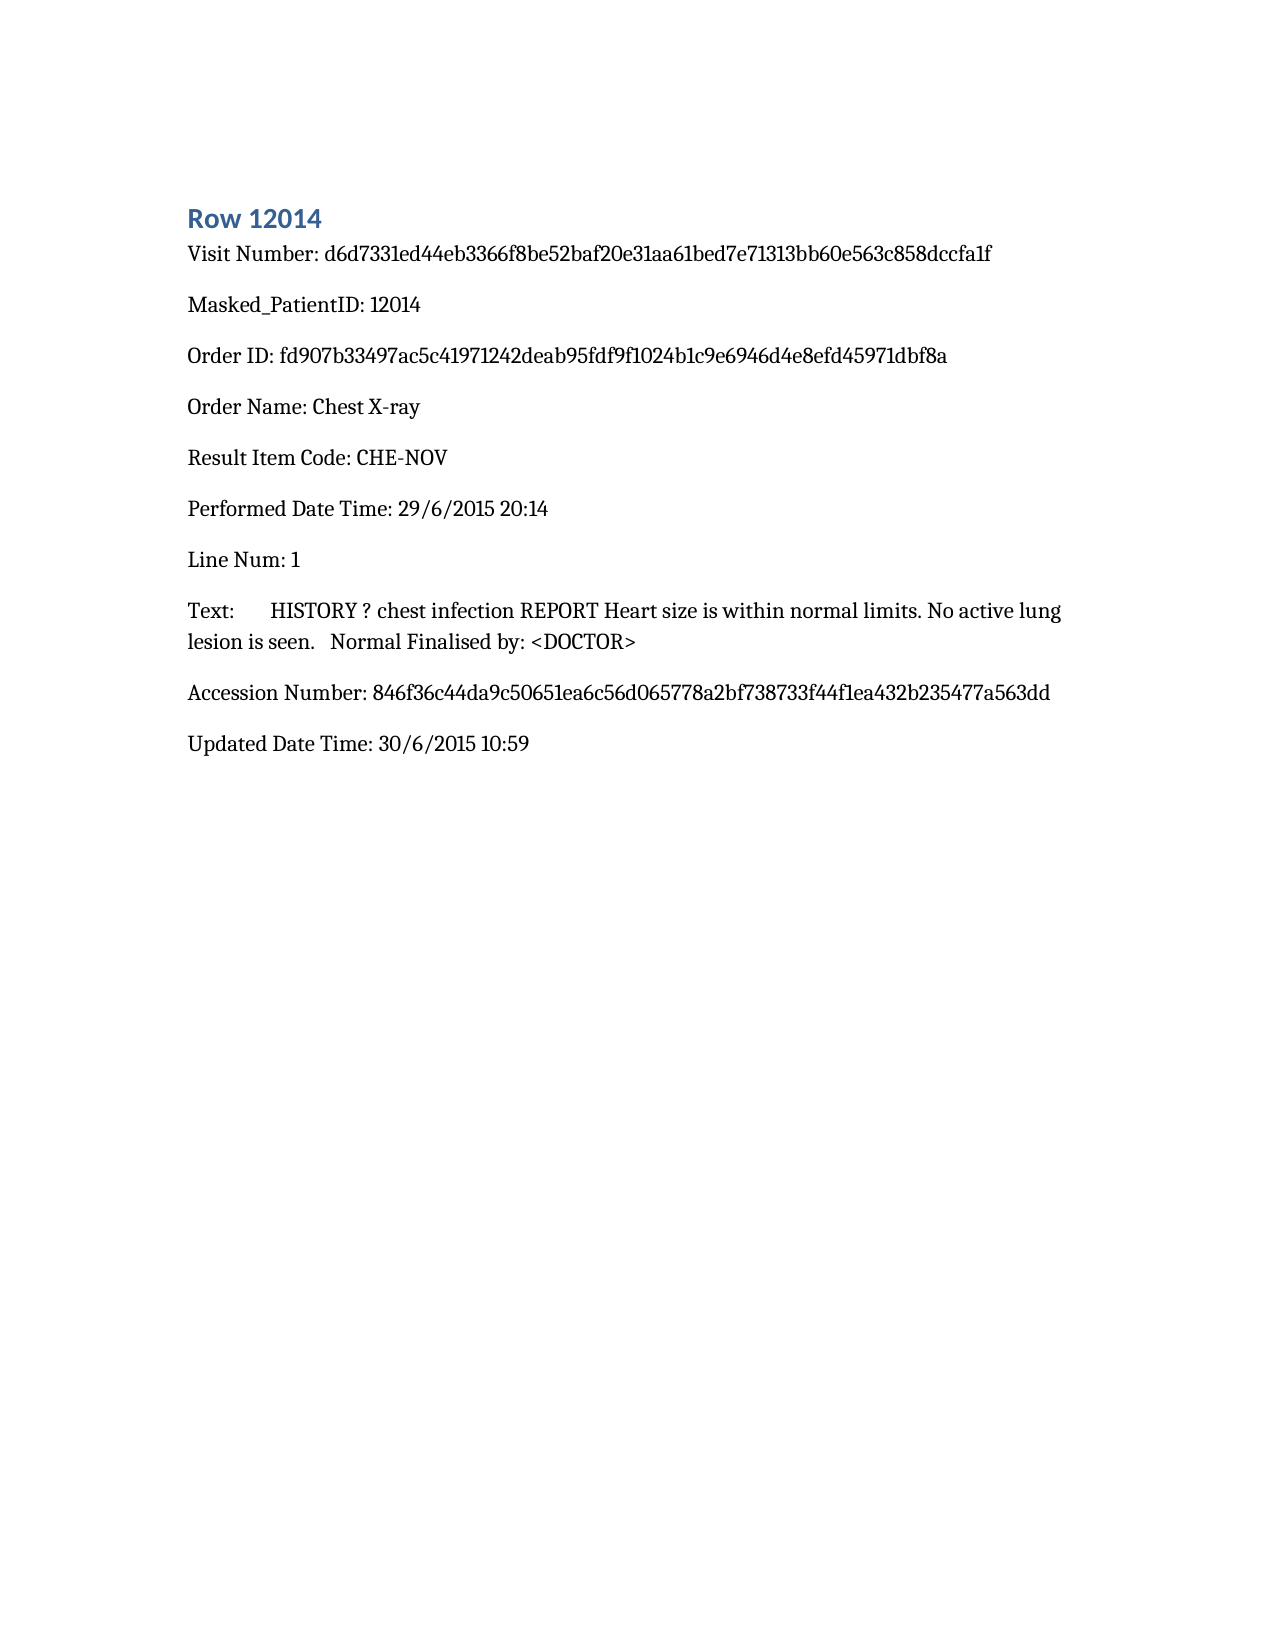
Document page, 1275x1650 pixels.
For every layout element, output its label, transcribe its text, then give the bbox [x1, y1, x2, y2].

text Order Name: Chest X-ray [187, 394, 1087, 420]
subtitle Row 12014 [187, 200, 1087, 236]
text Result Item Code: CHE-NOV [187, 445, 1087, 471]
text Order ID: fd907b33497ac5c41971242deab95fdf9f1024b1c9e6946d4e8efd45971dbf8a [187, 343, 1087, 369]
text Updated Date Time: 30/6/2015 10:59 [187, 731, 1087, 757]
text Line Num: 1 [187, 547, 1087, 573]
text Masked_PatientID: 12014 [187, 292, 1087, 318]
text Performed Date Time: 29/6/2015 20:14 [187, 496, 1087, 522]
text Visit Number: d6d7331ed44eb3366f8be52baf20e31aa61bed7e71313bb60e563c858dccfa1f [187, 241, 1087, 267]
text Accession Number: 846f36c44da9c50651ea6c56d065778a2bf738733f44f1ea432b235477a563dd [187, 679, 1087, 706]
text Text: HISTORY ? chest infection REPORT Heart size is within normal limits. No active lung lesion is seen. Normal Finalised by: <DOCTOR> [187, 598, 1087, 655]
